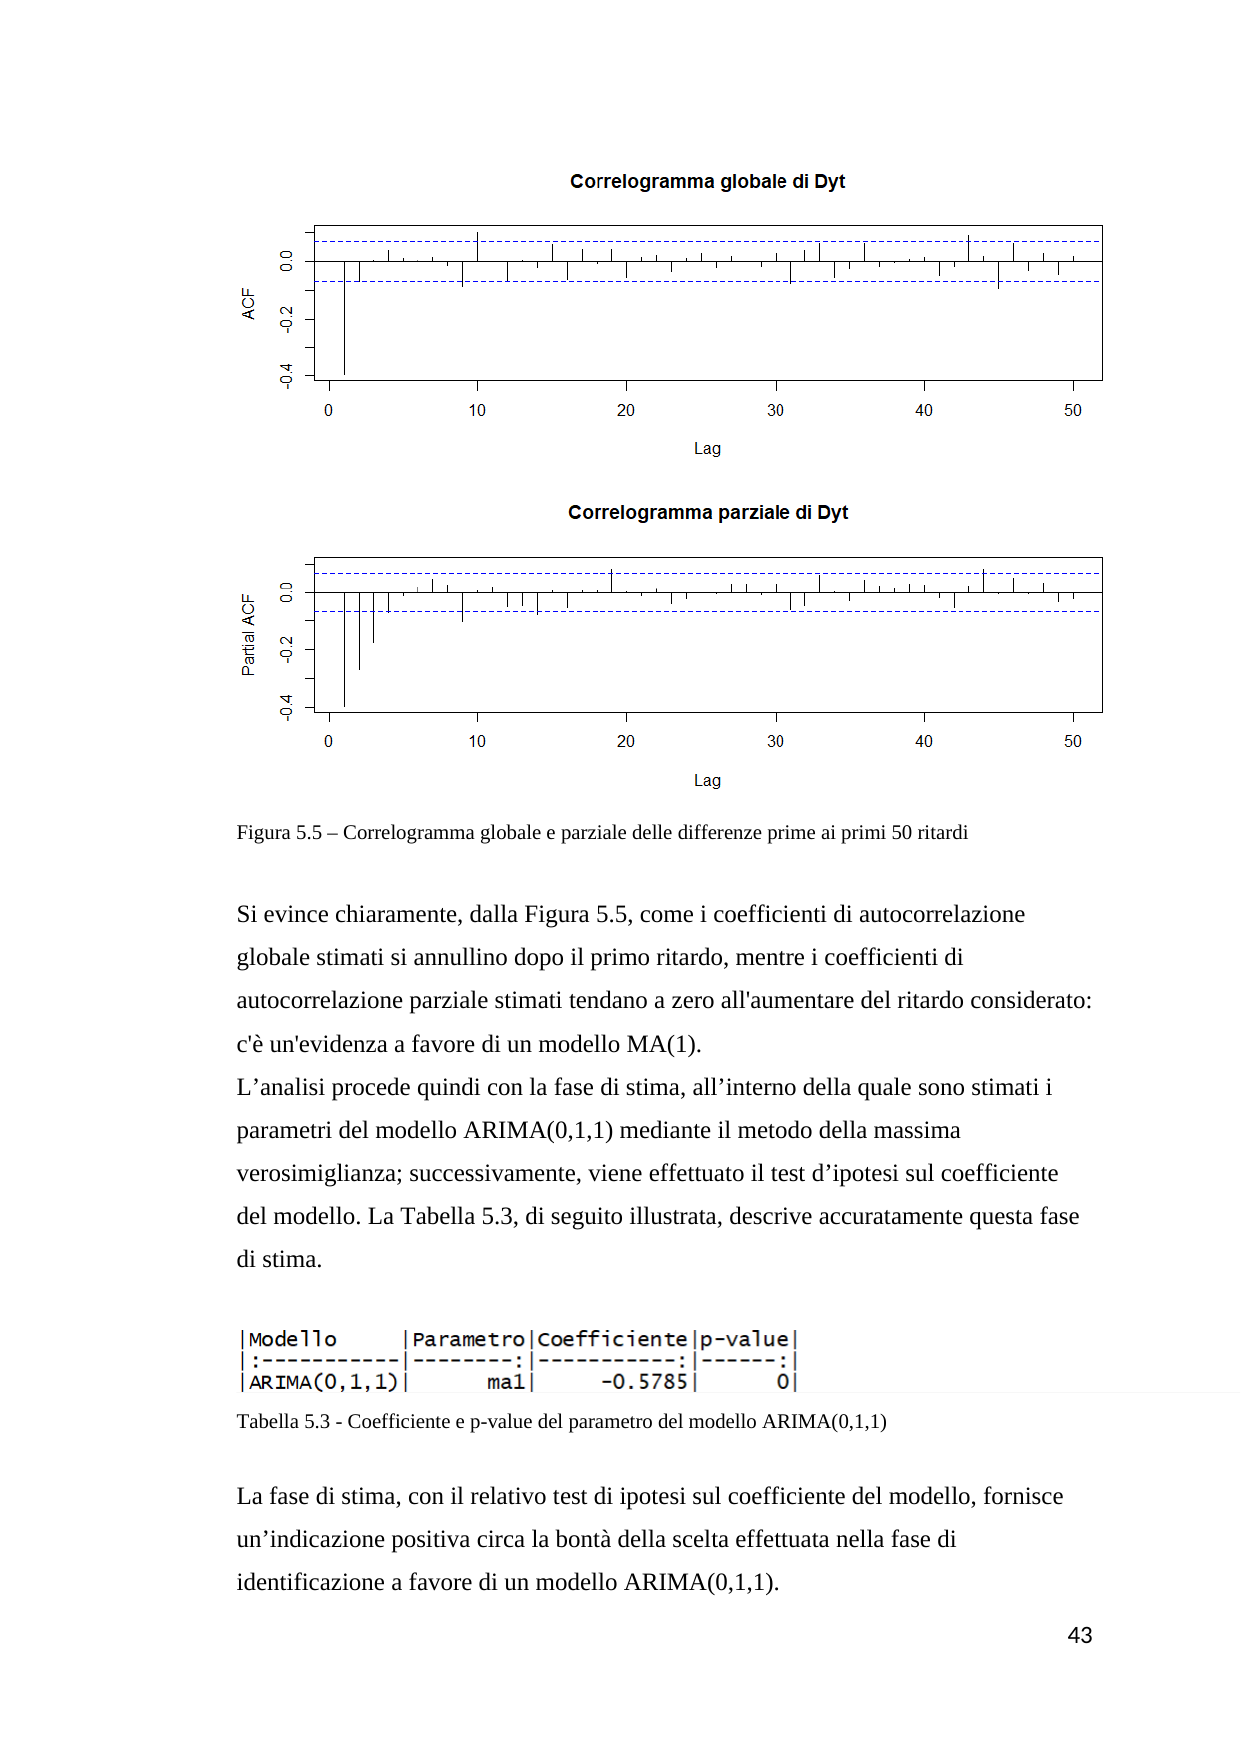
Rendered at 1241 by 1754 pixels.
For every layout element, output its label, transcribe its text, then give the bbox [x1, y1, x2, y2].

text La fase di stima, con il relativo test di ipotesi sul coefficiente del modello, fornisce un’indicazione positiva circa la bontà della scelta effettuata nella fase di identificazione a favore di un modello ARIMA(0,1,1). [236, 1481, 1092, 1596]
text Figura 5.5 – Correlogramma globale e parziale delle differenze prime ai primi 50 ritardi [236, 809, 1092, 844]
picture [236, 147, 1142, 809]
picture [236, 1330, 1241, 1394]
text Tabella 5.3 - Coefficiente e p-value del parametro del modello ARIMA(0,1,1) [236, 1409, 1092, 1433]
text Si evince chiaramente, dalla Figura 5.5, come i coefficienti di autocorrelazione globale stimati si annullino dopo il primo ritardo, mentre i coefficienti di autocorrelazione parziale stimati tendano a zero all'aumentare del ritardo considerato: c'è un'evidenza a favore di un modello MA(1). [236, 899, 1092, 1057]
text L’analisi procede quindi con la fase di stima, all’interno della quale sono stimati i parametri del modello ARIMA(0,1,1) mediante il metodo della massima verosimiglianza; successivamente, viene effettuato il test d’ipotesi sul coefficiente del modello. La Tabella 5.3, di seguito illustrata, descrive accuratamente questa fase di stima. [236, 1072, 1092, 1273]
